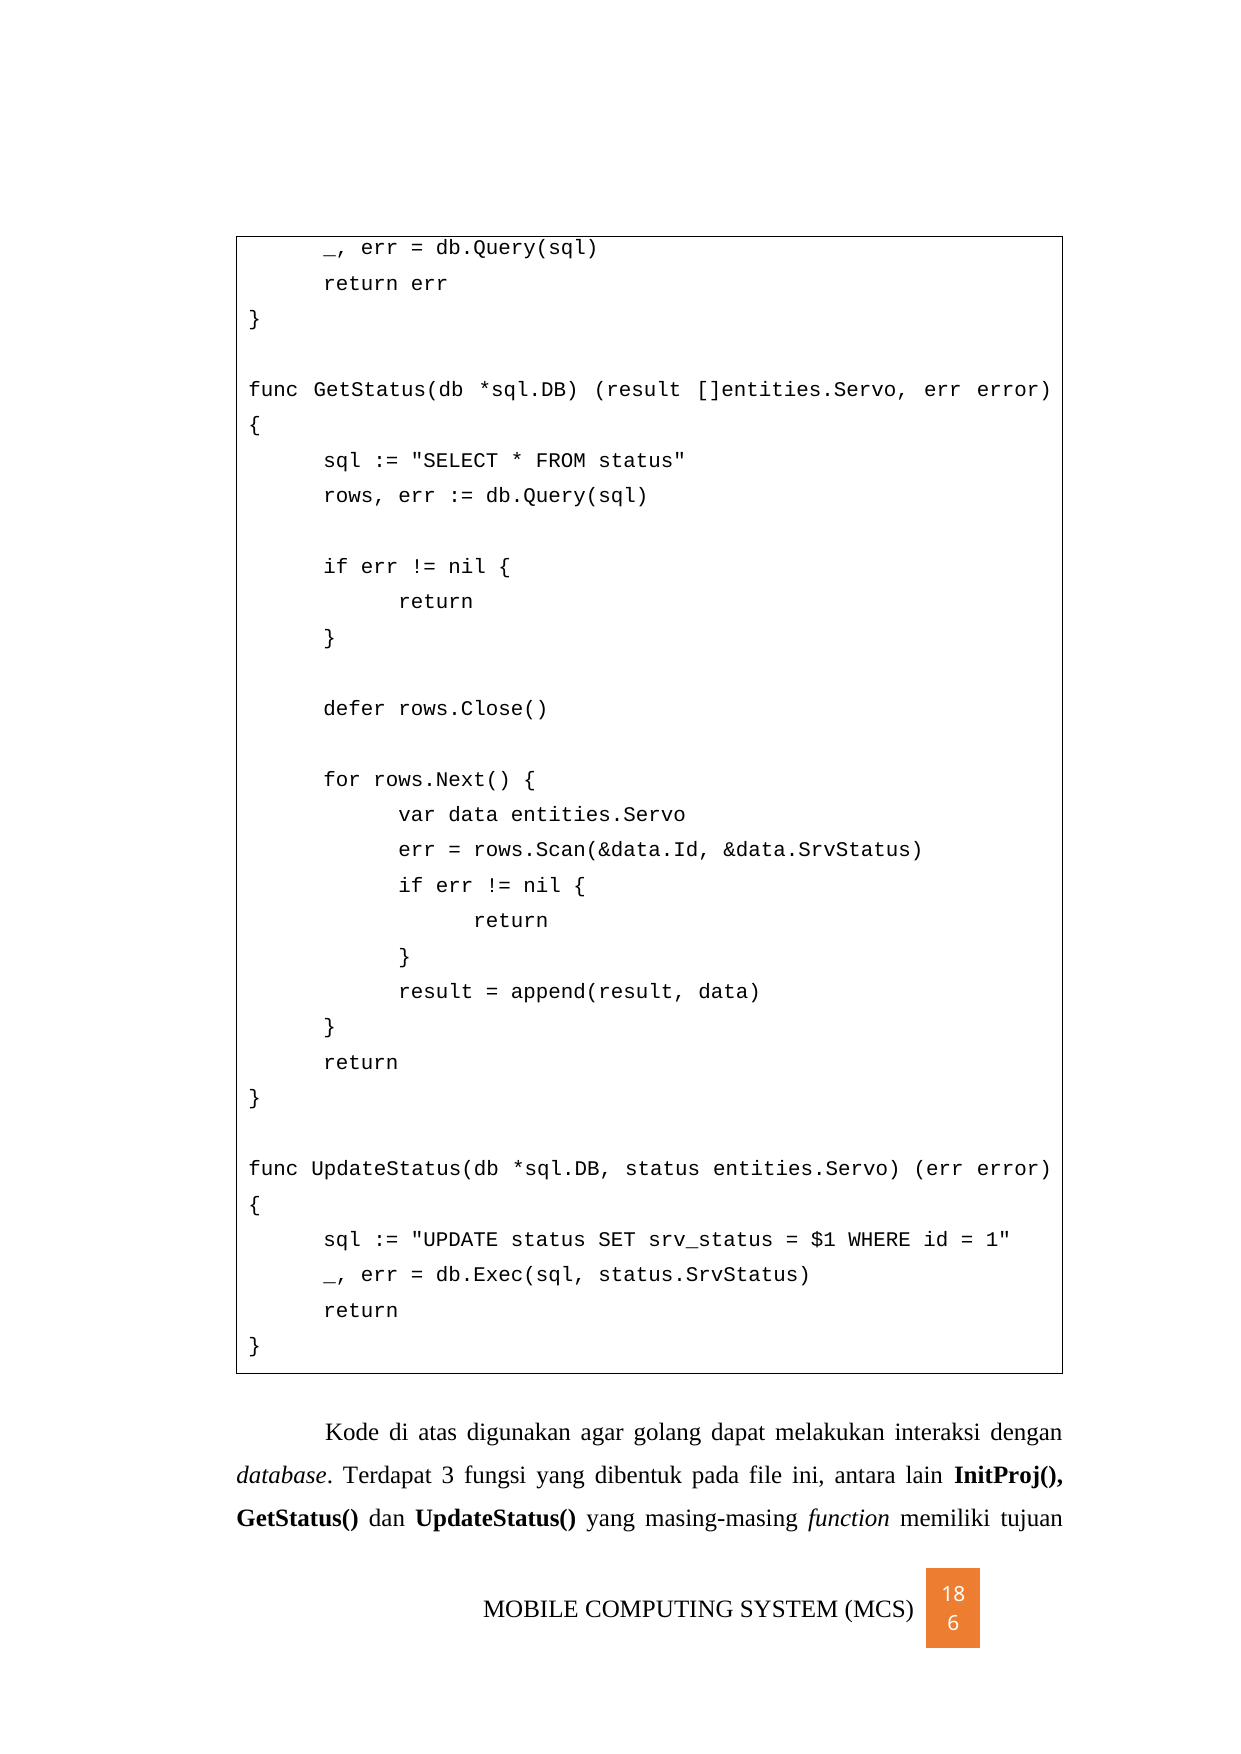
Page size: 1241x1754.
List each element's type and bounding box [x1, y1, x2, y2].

table_header [237, 237, 1062, 1373]
text [236, 1417, 1063, 1532]
